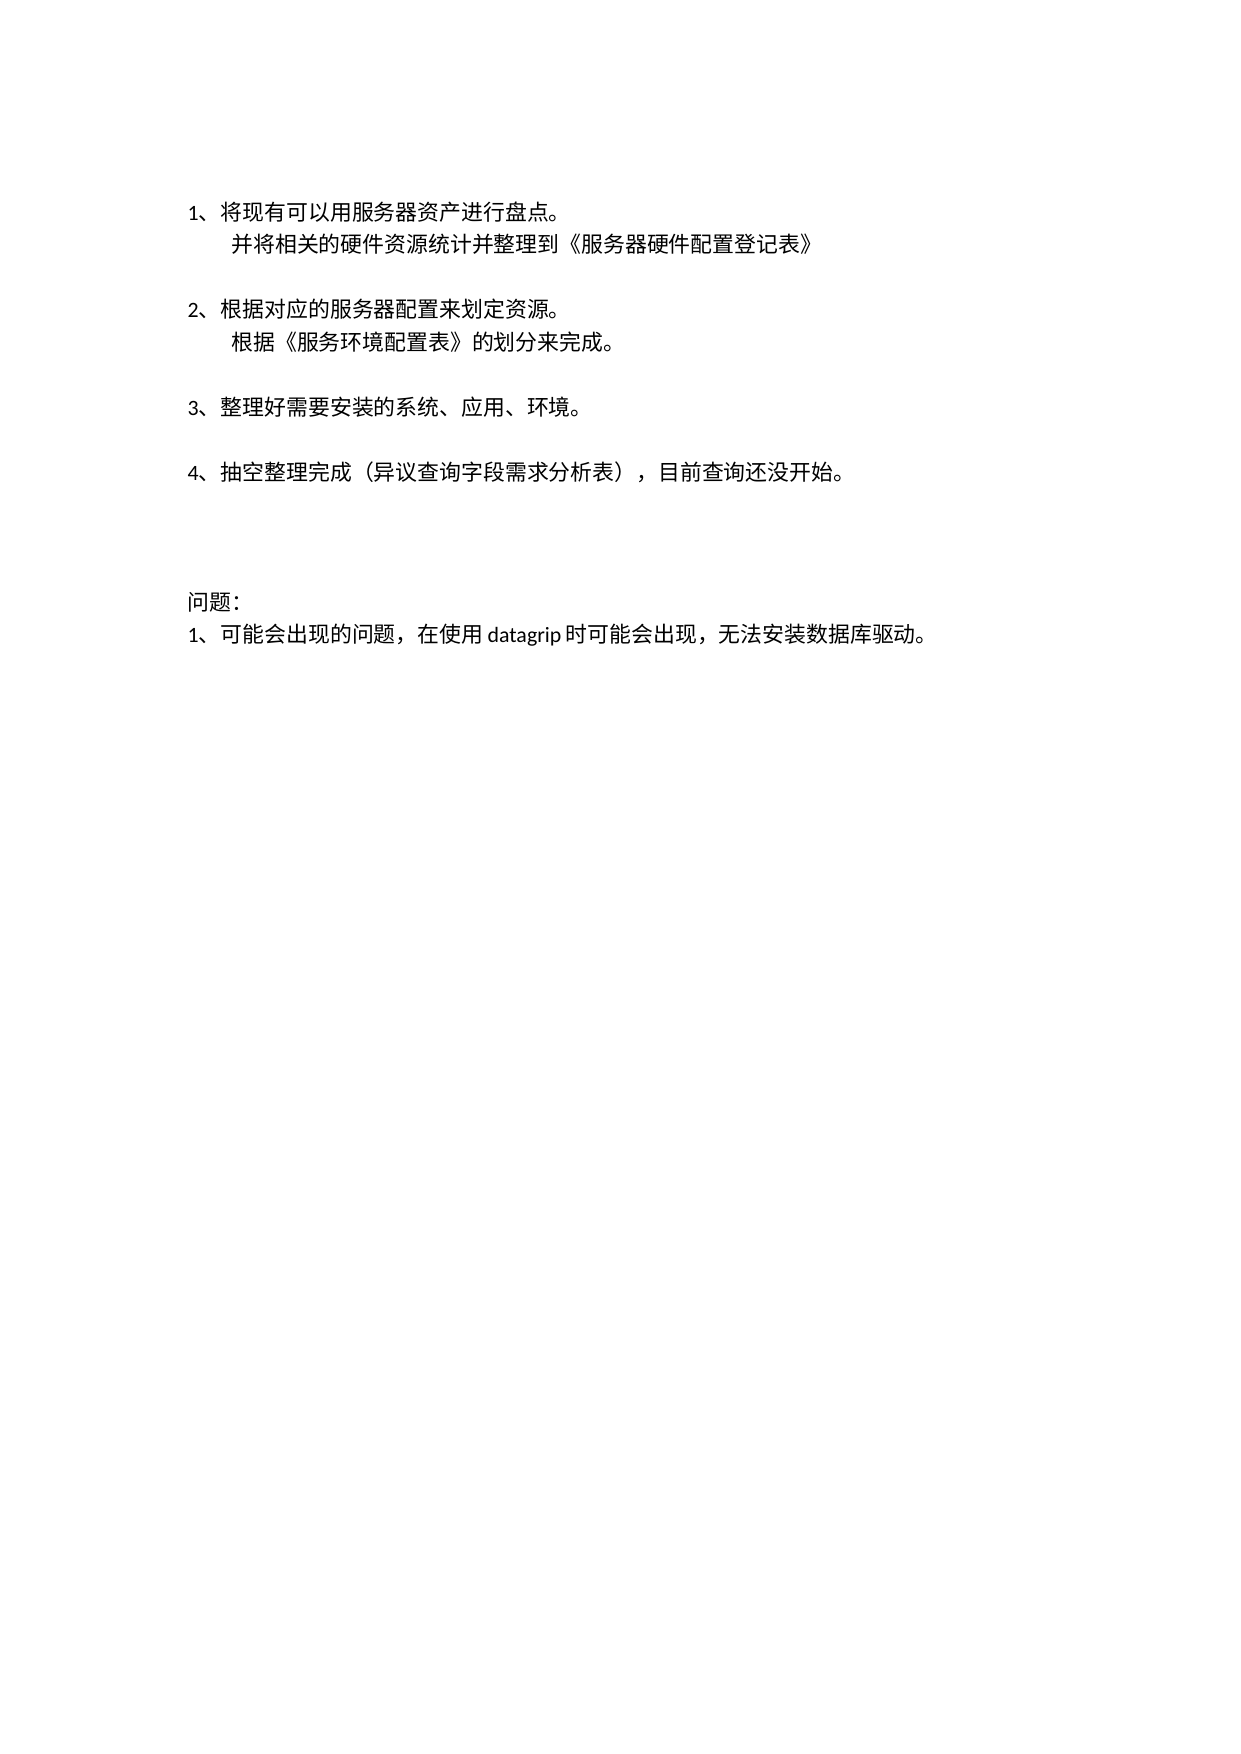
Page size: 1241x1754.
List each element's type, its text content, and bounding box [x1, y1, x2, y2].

list 1、可能会出现的问题，在使用datagrip时可能会出现，无法安装数据库驱动。 [187, 617, 1053, 649]
list 问题： [187, 584, 1053, 617]
list 整理好需要安装的系统、应用、环境。 [187, 389, 1053, 422]
text 1、将现有可以用服务器资产进行盘点。 [187, 194, 1053, 227]
list 4、抽空整理完成（异议查询字段需求分析表），目前查询还没开始。 [187, 454, 1053, 487]
list 根据对应的服务器配置来划定资源。 [187, 292, 1053, 324]
list 根据《服务环境配置表》的划分来完成。 [187, 324, 1053, 357]
text 并将相关的硬件资源统计并整理到《服务器硬件配置登记表》 [187, 227, 1053, 259]
